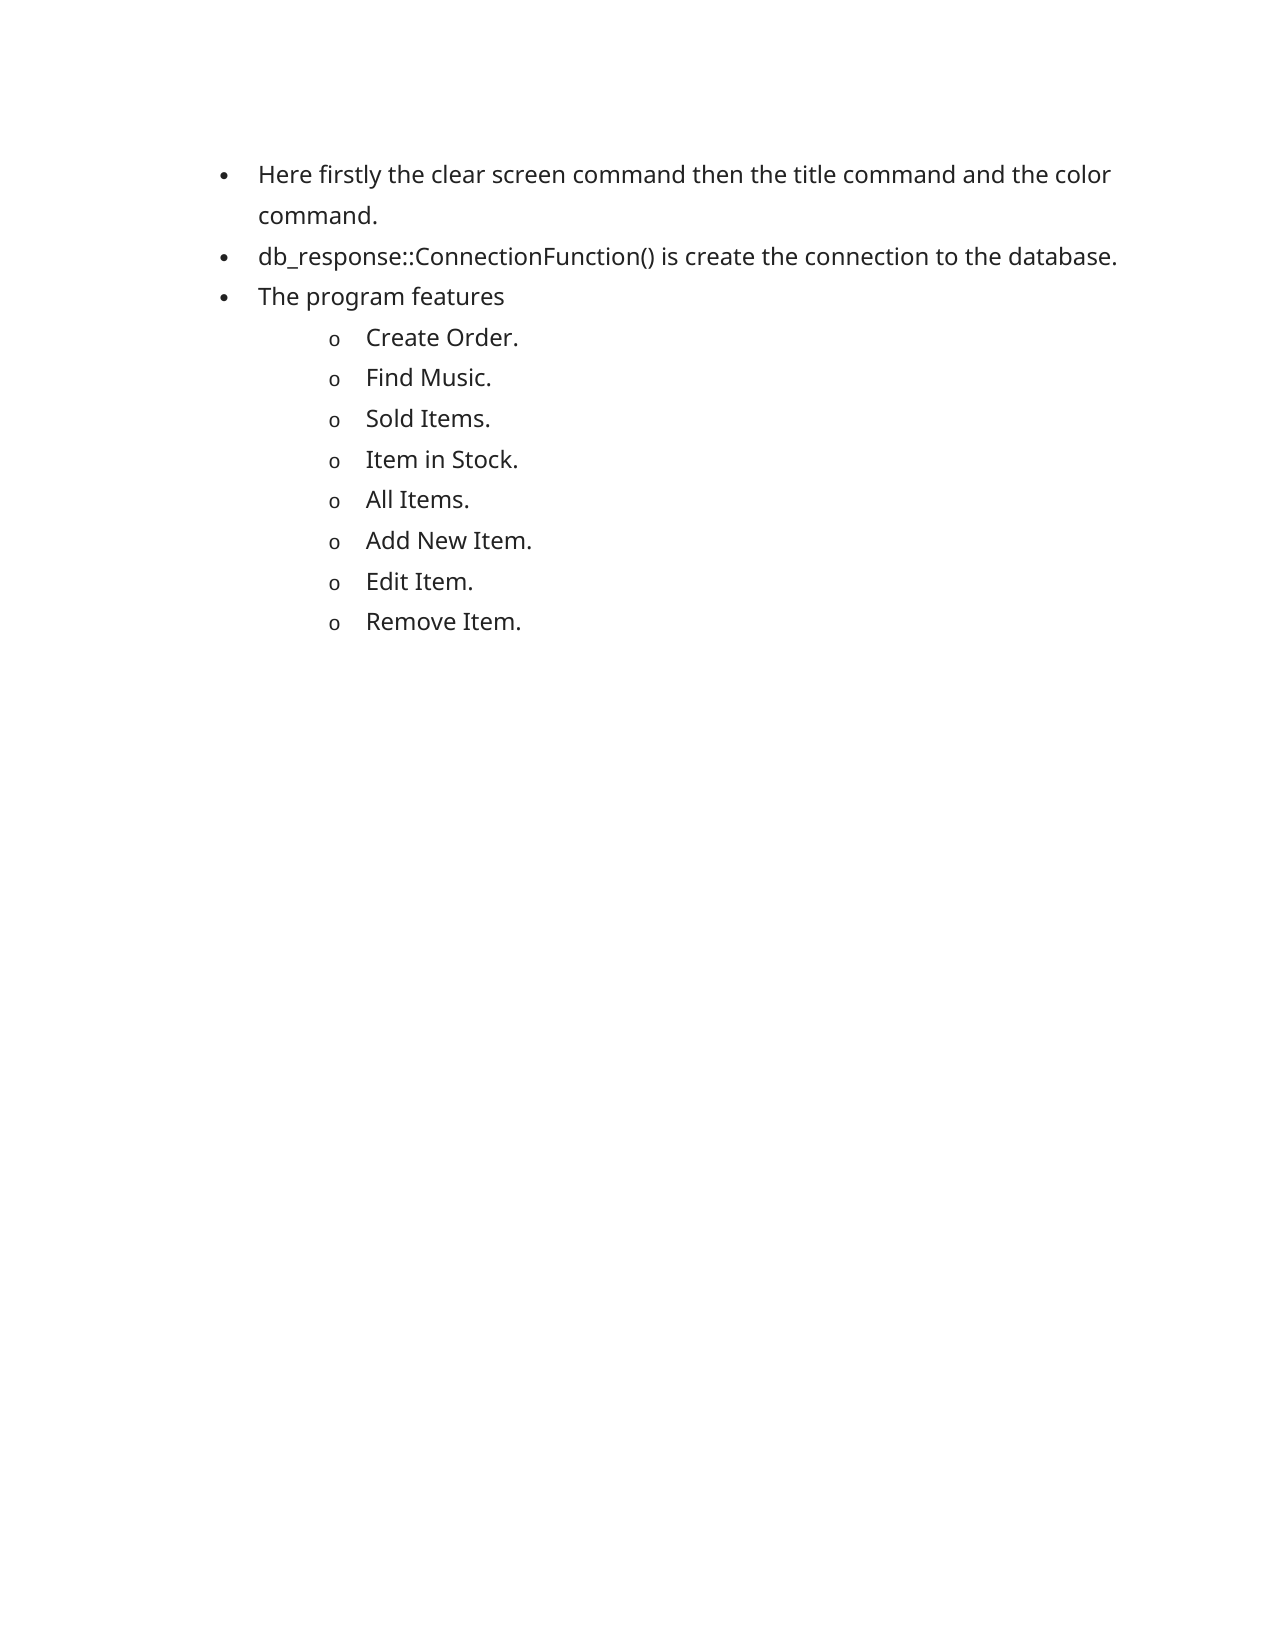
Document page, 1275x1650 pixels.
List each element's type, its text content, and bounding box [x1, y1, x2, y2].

list Remove Item. [328, 597, 1125, 637]
list Add New Item. [328, 516, 1125, 556]
list Find Music. [328, 353, 1125, 394]
list db_response::ConnectionFunction() is create the connection to the database. [220, 231, 1125, 272]
list Create Order. [328, 312, 1125, 353]
list Item in Stock. [328, 434, 1125, 475]
list The program features [220, 272, 1125, 312]
list Edit Item. [328, 556, 1125, 597]
list All Items. [328, 475, 1125, 516]
list Sold Items. [328, 394, 1125, 434]
list Here firstly the clear screen command then the title command and the color command. [220, 150, 1125, 231]
